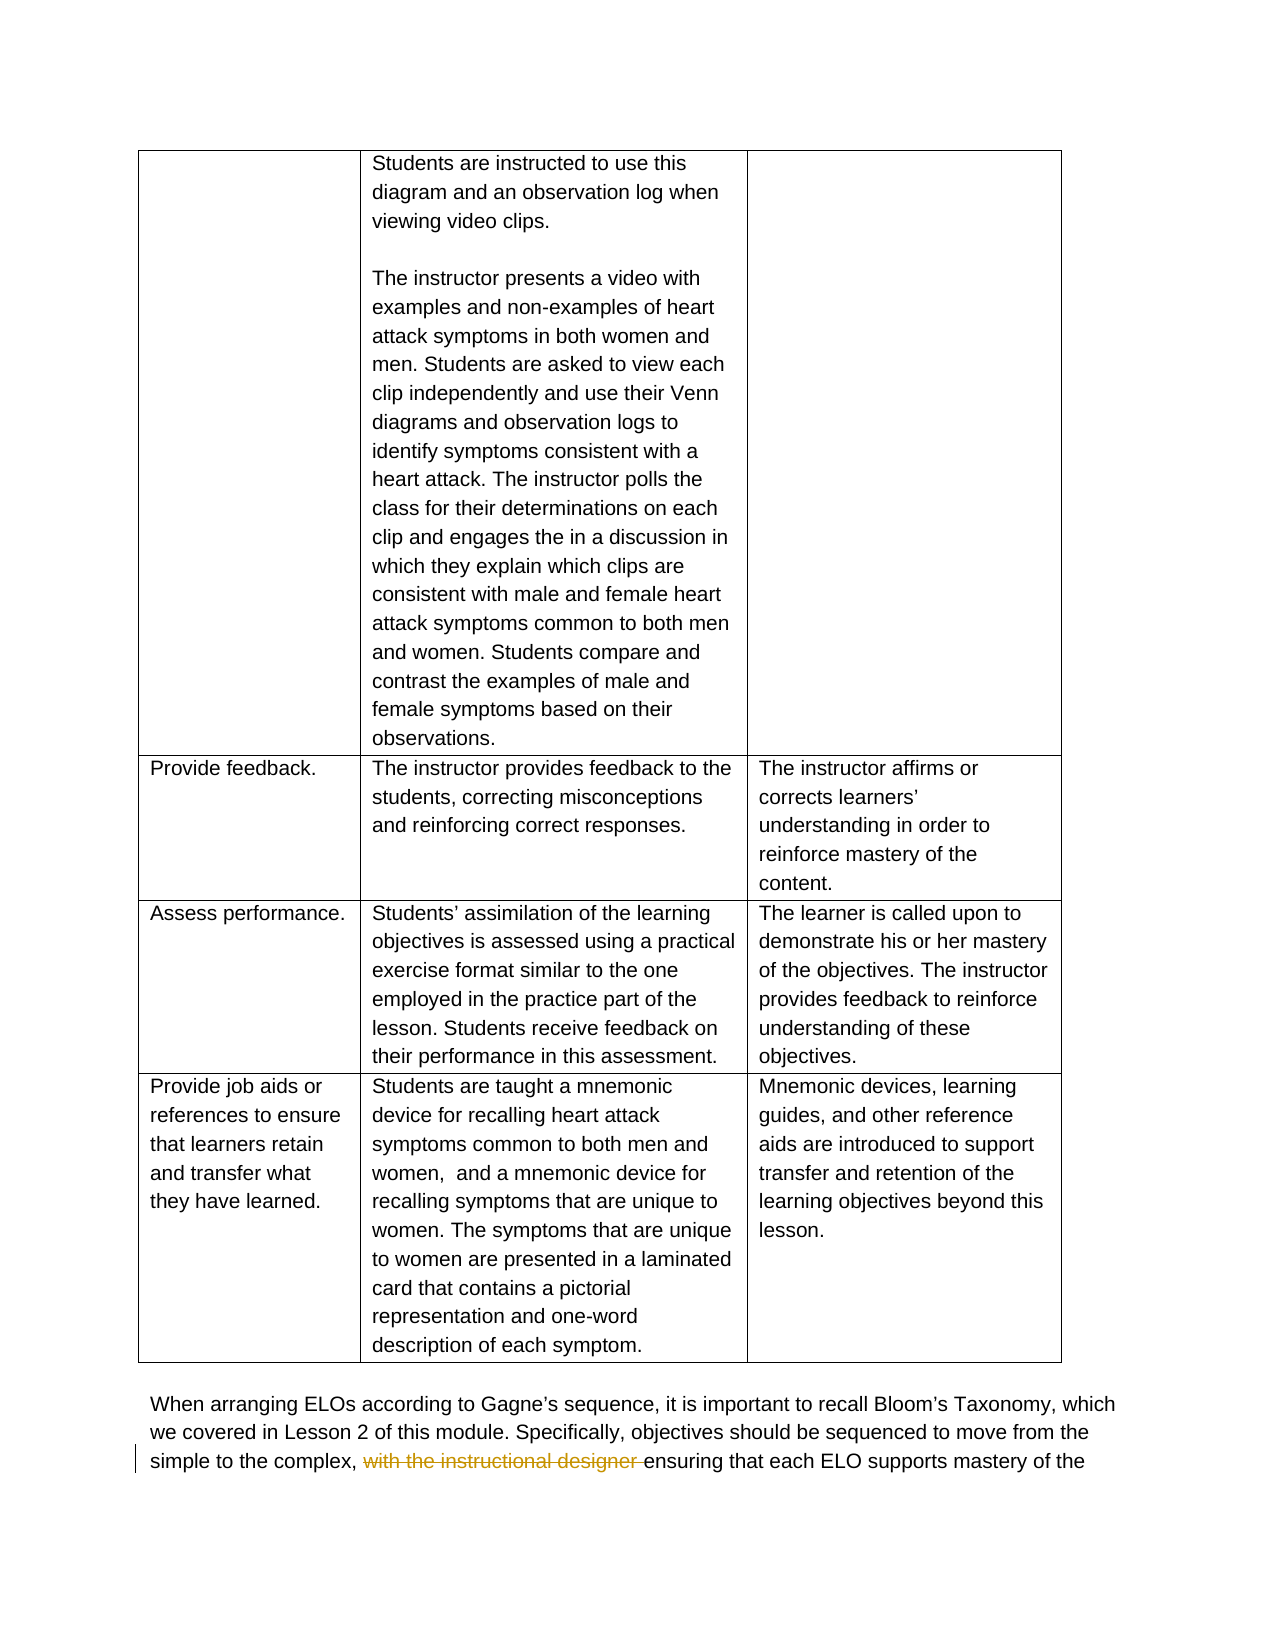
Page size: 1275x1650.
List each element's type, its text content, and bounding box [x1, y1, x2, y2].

table_cell Mnemonic devices, learning guides, and other reference aids are introduced to support transfer and retention of the learning objectives beyond this lesson. [748, 1074, 1061, 1362]
table_cell The learner is called upon to demonstrate his or her mastery of the objectives. The instructor provides feedback to reinforce understanding of these objectives. [748, 901, 1061, 1073]
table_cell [748, 151, 1061, 755]
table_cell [139, 151, 360, 755]
table_cell Provide job aids or references to ensure that learners retain and transfer what they have learned. [139, 1074, 360, 1362]
table_cell Students are taught a mnemonic device for recalling heart attack symptoms common to both men and women, and a mnemonic device for recalling symptoms that are unique to women. The symptoms that are unique to women are presented in a laminated card that contains a pictorial representation and one-word description of each symptom. [361, 1074, 747, 1362]
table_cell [361, 151, 747, 755]
table_cell Students’ assimilation of the learning objectives is assessed using a practical exercise format similar to the one employed in the practice part of the lesson. Students receive feedback on their performance in this assessment. [361, 901, 747, 1073]
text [150, 1391, 1125, 1473]
table_cell The instructor provides feedback to the students, correcting misconceptions and reinforcing correct responses. [361, 756, 747, 899]
table_cell Assess performance. [139, 901, 360, 1073]
table_cell The instructor affirms or corrects learners’ understanding in order to reinforce mastery of the content. [748, 756, 1061, 899]
table_cell Provide feedback. [139, 756, 360, 899]
